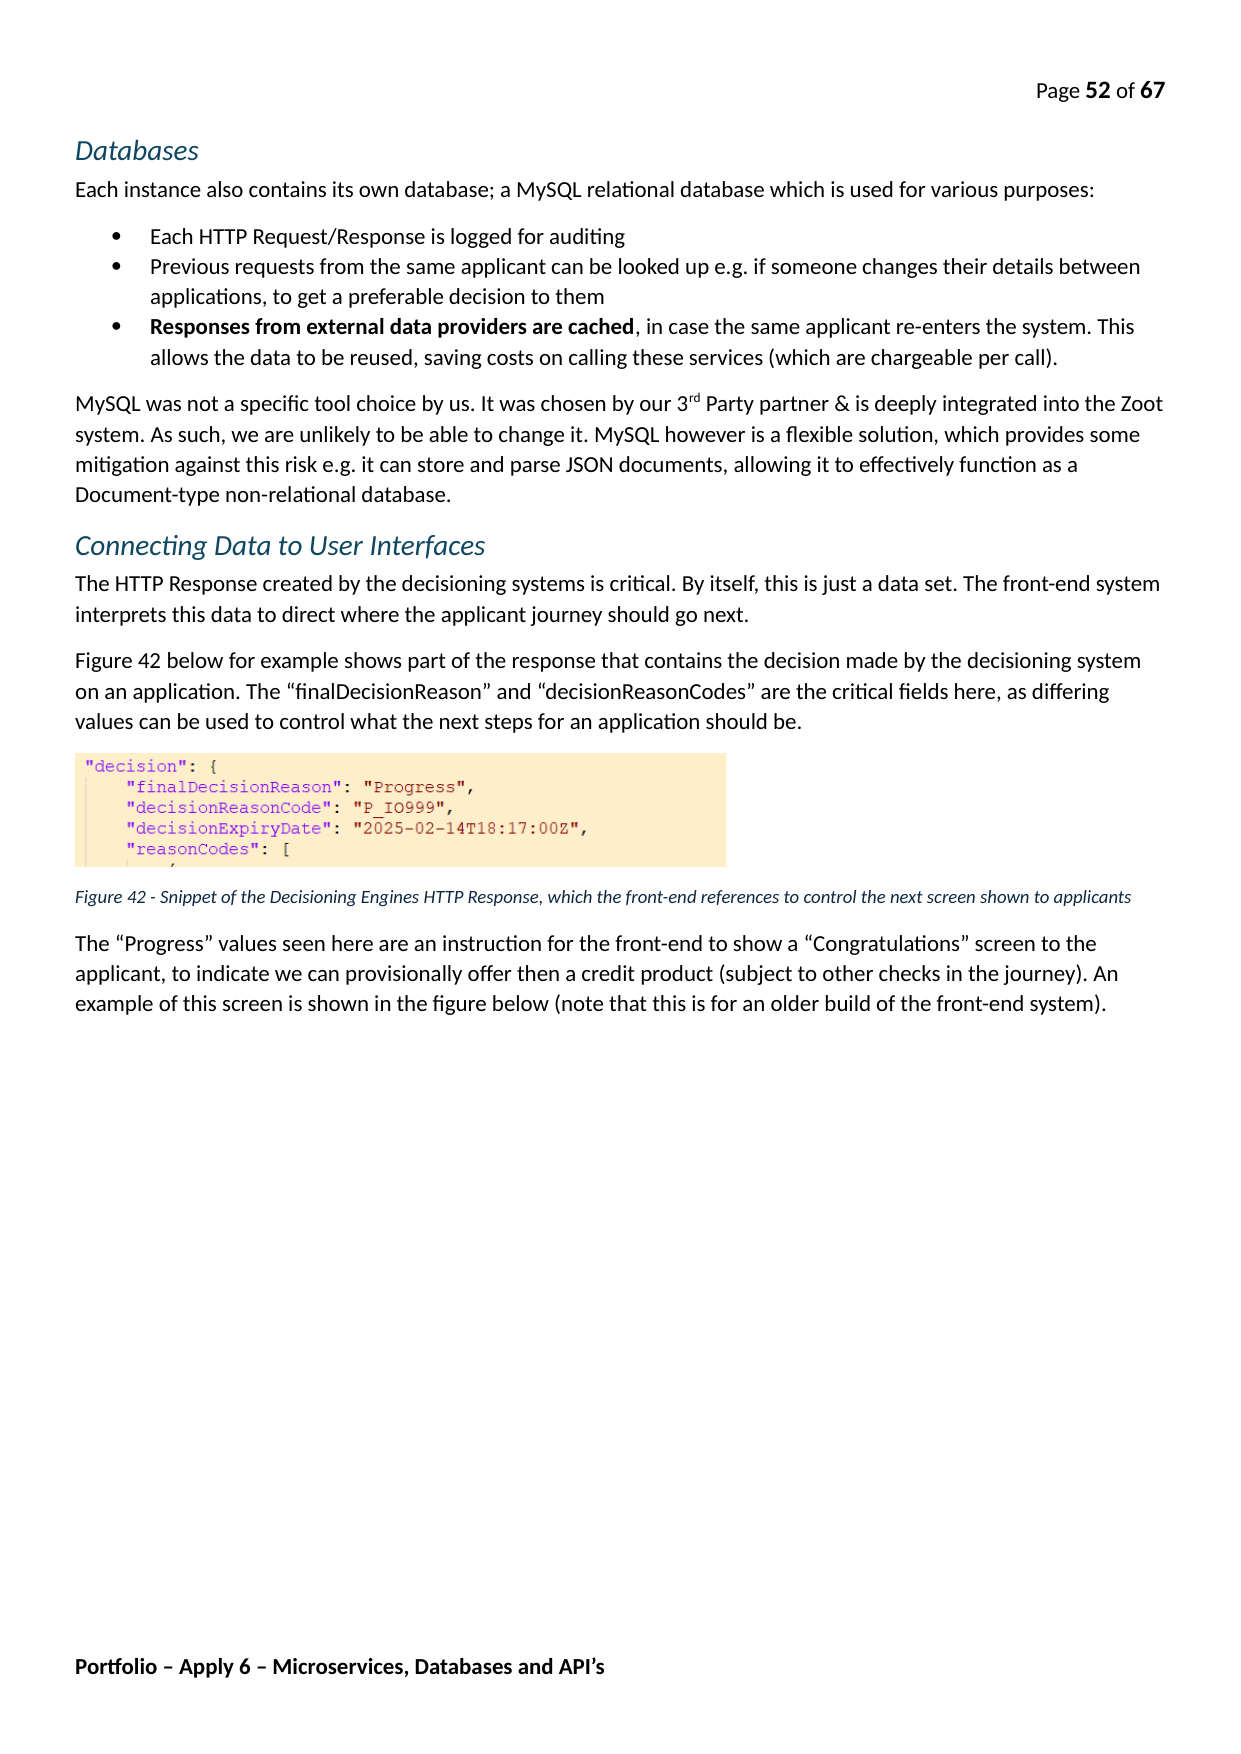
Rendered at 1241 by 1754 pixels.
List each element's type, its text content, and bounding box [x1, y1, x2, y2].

subtitle Databases [75, 132, 1165, 168]
picture [75, 753, 727, 867]
text Each instance also contains its own database; a MySQL relational database which is used for various purposes: [75, 175, 1165, 203]
text Figure 42 - Snippet of the Decisioning Engines HTTP Response, which the front-end references to control the next screen shown to applicants [75, 885, 1165, 908]
list Previous requests from the same applicant can be looked up e.g. if someone changes their details between applications, to get a preferable decision to them [112, 252, 1165, 310]
text The “Progress” values seen here are an instruction for the front-end to show a “Congratulations” screen to the applicant, to indicate we can provisionally offer then a credit product (subject to other checks in the journey). An example of this screen is shown in the figure below (note that this is for an older build of the front-end system). [75, 929, 1165, 1018]
text Figure 42 below for example shows part of the response that contains the decision made by the decisioning system on an application. The “finalDecisionReason” and “decisionReasonCodes” are the critical fields here, as differing values can be used to control what the next steps for an application should be. [75, 647, 1165, 735]
subtitle Connecting Data to User Interfaces [75, 527, 1165, 563]
text The HTTP Response created by the decisioning systems is critical. By itself, this is just a data set. The front-end system interprets this data to direct where the applicant journey should go next. [75, 569, 1165, 628]
list Each HTTP Request/Response is logged for auditing [112, 222, 1165, 250]
text MySQL was not a specific tool choice by us. It was chosen by our 3rd Party partner & is deeply integrated into the Zoot system. As such, we are unlikely to be able to change it. MySQL however is a flexible solution, which provides some mitigation against this risk e.g. it can store and parse JSON documents, allowing it to effectively function as a Document-type non-relational database. [75, 389, 1165, 508]
list Responses from external data providers are cached, in case the same applicant re-enters the system. This allows the data to be reused, saving costs on calling these services (which are chargeable per call). [112, 312, 1165, 371]
